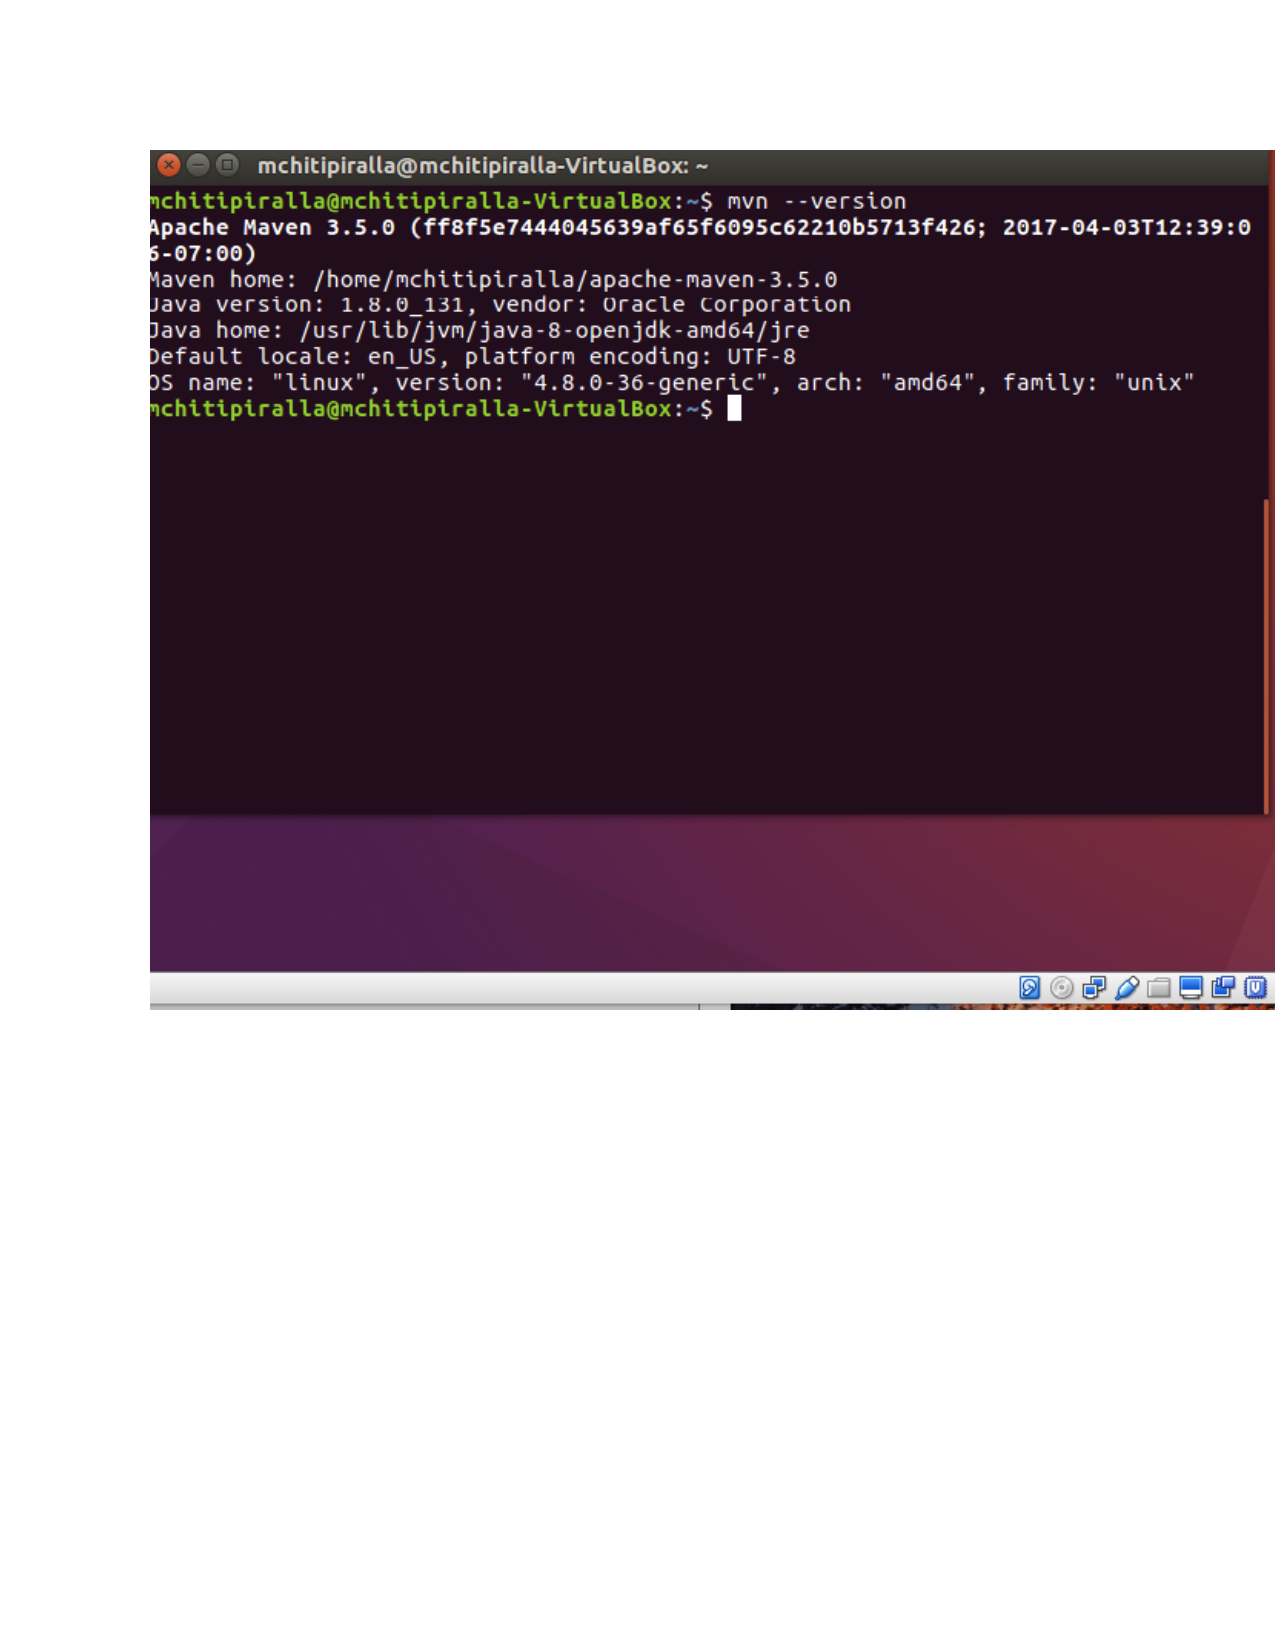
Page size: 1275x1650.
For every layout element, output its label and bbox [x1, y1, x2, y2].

picture [150, 150, 1275, 1010]
